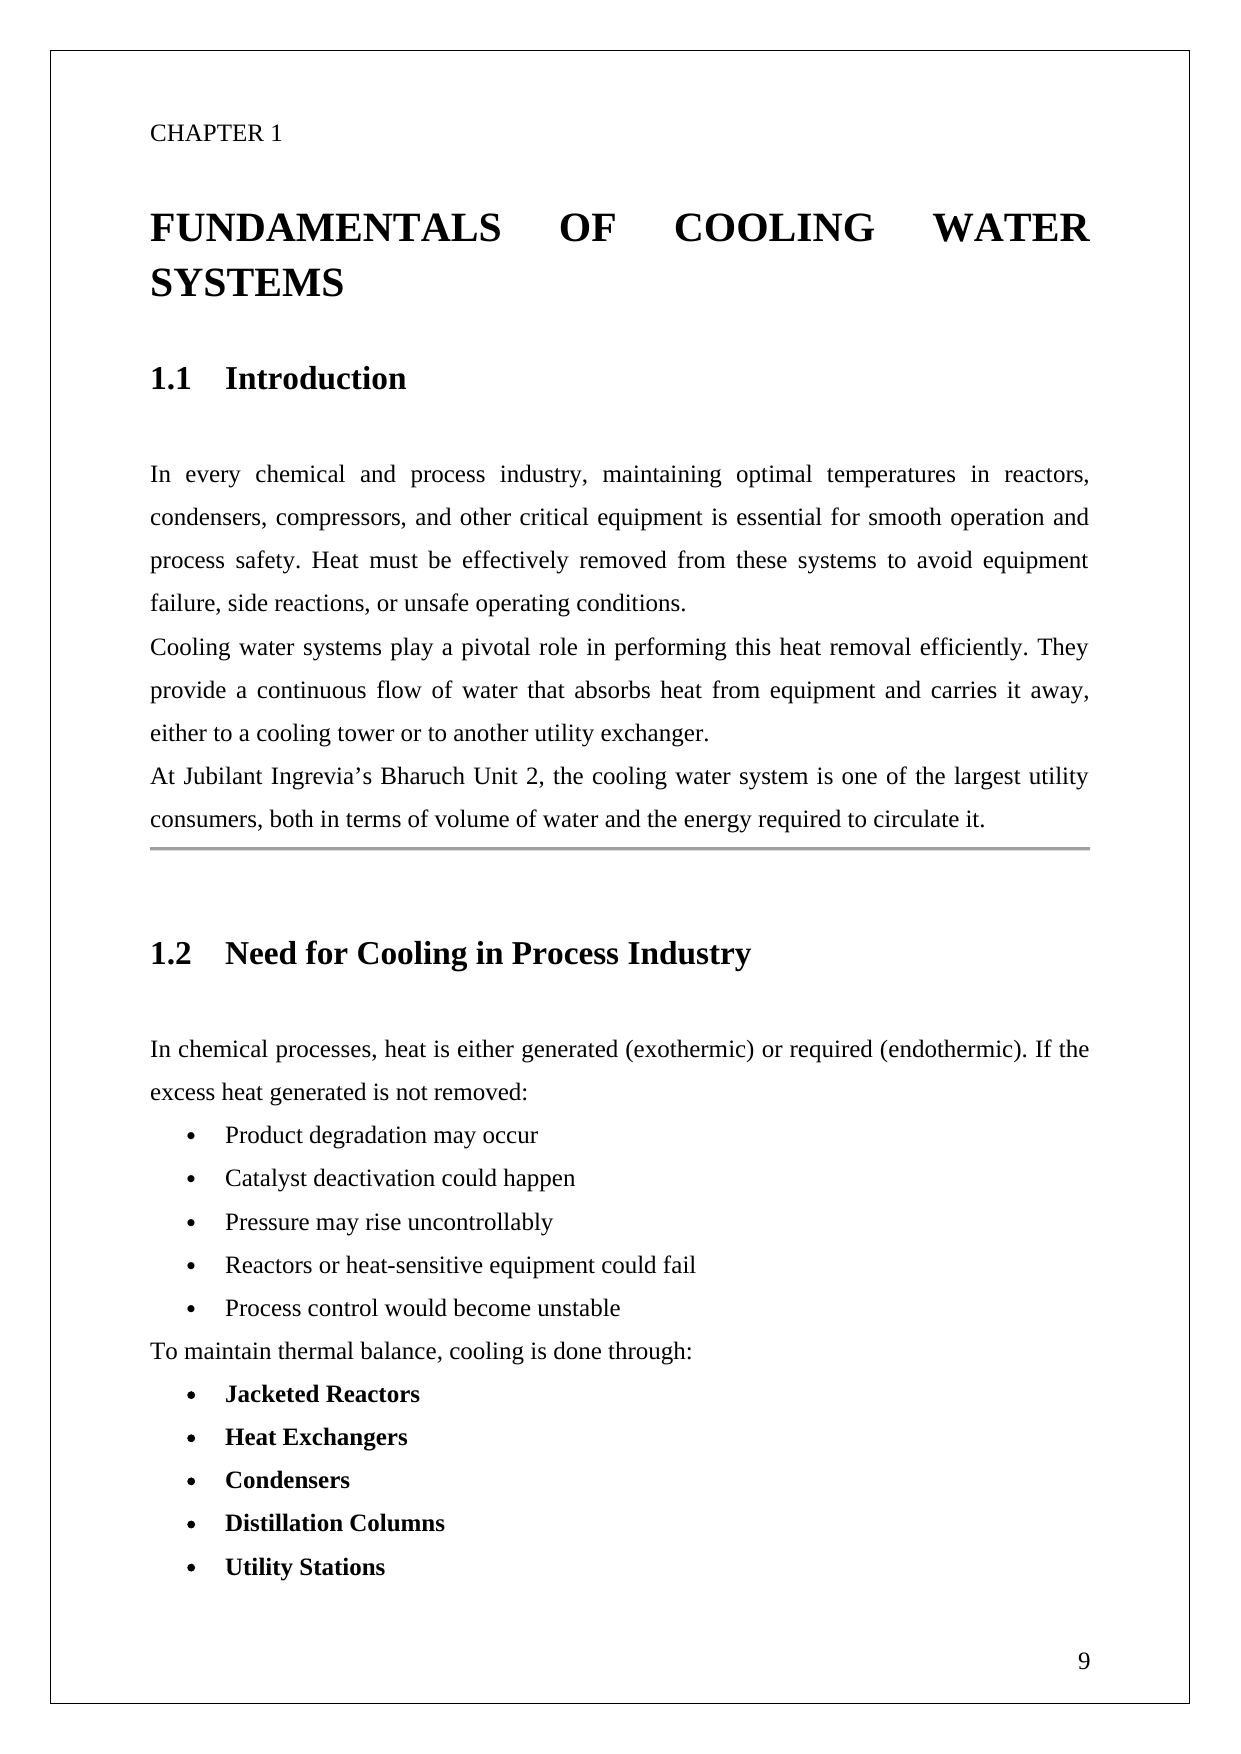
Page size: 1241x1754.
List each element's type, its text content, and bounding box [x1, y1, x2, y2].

list Introduction [150, 358, 1090, 397]
text CHAPTER 1 [150, 118, 1090, 147]
list Jacketed Reactors [187, 1379, 1090, 1408]
list Process control would become unstable [187, 1293, 1090, 1322]
list Pressure may rise uncontrollably [187, 1207, 1090, 1235]
text To maintain thermal balance, cooling is done through: [150, 1336, 1090, 1365]
text Cooling water systems play a pivotal role in performing this heat removal efficiently. They provide a continuous flow of water that absorbs heat from equipment and carries it away, either to a cooling tower or to another utility exchanger. [150, 632, 1090, 747]
list Utility Stations [187, 1552, 1090, 1580]
list Condensers [187, 1465, 1090, 1494]
text In every chemical and process industry, maintaining optimal temperatures in reactors, condensers, compressors, and other critical equipment is essential for smooth operation and process safety. Heat must be effectively removed from these systems to avoid equipment failure, side reactions, or unsafe operating conditions. [150, 459, 1090, 617]
text At Jubilant Ingrevia’s Bharuch Unit 2, the cooling water system is one of the largest utility consumers, both in terms of volume of water and the energy required to circulate it. [150, 761, 1090, 833]
subtitle FUNDAMENTALS OF COOLING WATER SYSTEMS [150, 203, 1090, 306]
list Distillation Columns [187, 1508, 1090, 1537]
list Product degradation may occur [187, 1120, 1090, 1149]
list Need for Cooling in Process Industry [150, 933, 1090, 972]
text In chemical processes, heat is either generated (exothermic) or required (endothermic). If the excess heat generated is not removed: [150, 1034, 1090, 1106]
list Catalyst deactivation could happen [187, 1163, 1090, 1192]
list Heat Exchangers [187, 1422, 1090, 1451]
list Reactors or heat-sensitive equipment could fail [187, 1250, 1090, 1278]
